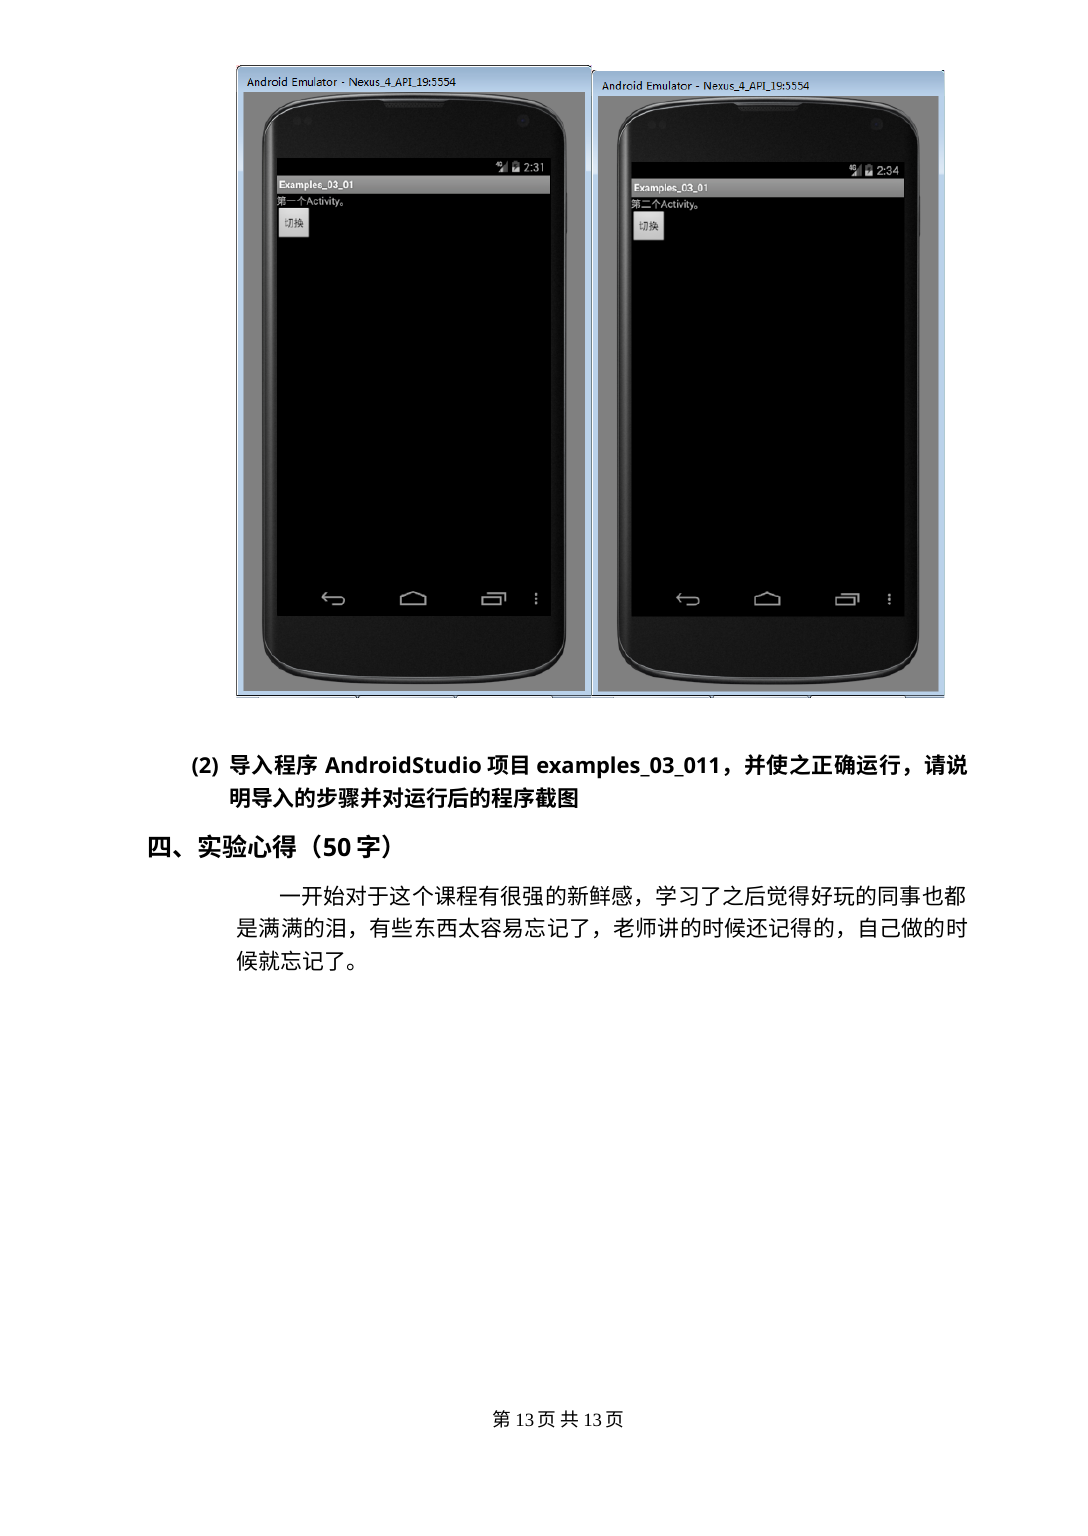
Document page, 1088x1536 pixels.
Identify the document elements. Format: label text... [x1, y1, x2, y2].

text 一开始对于这个课程有很强的新鲜感，学习了之后觉得好玩的同事也都是满满的泪，有些东西太容易忘记了，老师讲的时候还记得的，自己做的时候就忘记了。 [236, 878, 969, 976]
list 导入程序 AndroidStudio项目examples_03_011，并使之正确运行，请说明导入的步骤并对运行后的程序截图 [191, 748, 969, 813]
picture [236, 65, 945, 698]
text 四、实验心得（50字） [148, 813, 969, 878]
